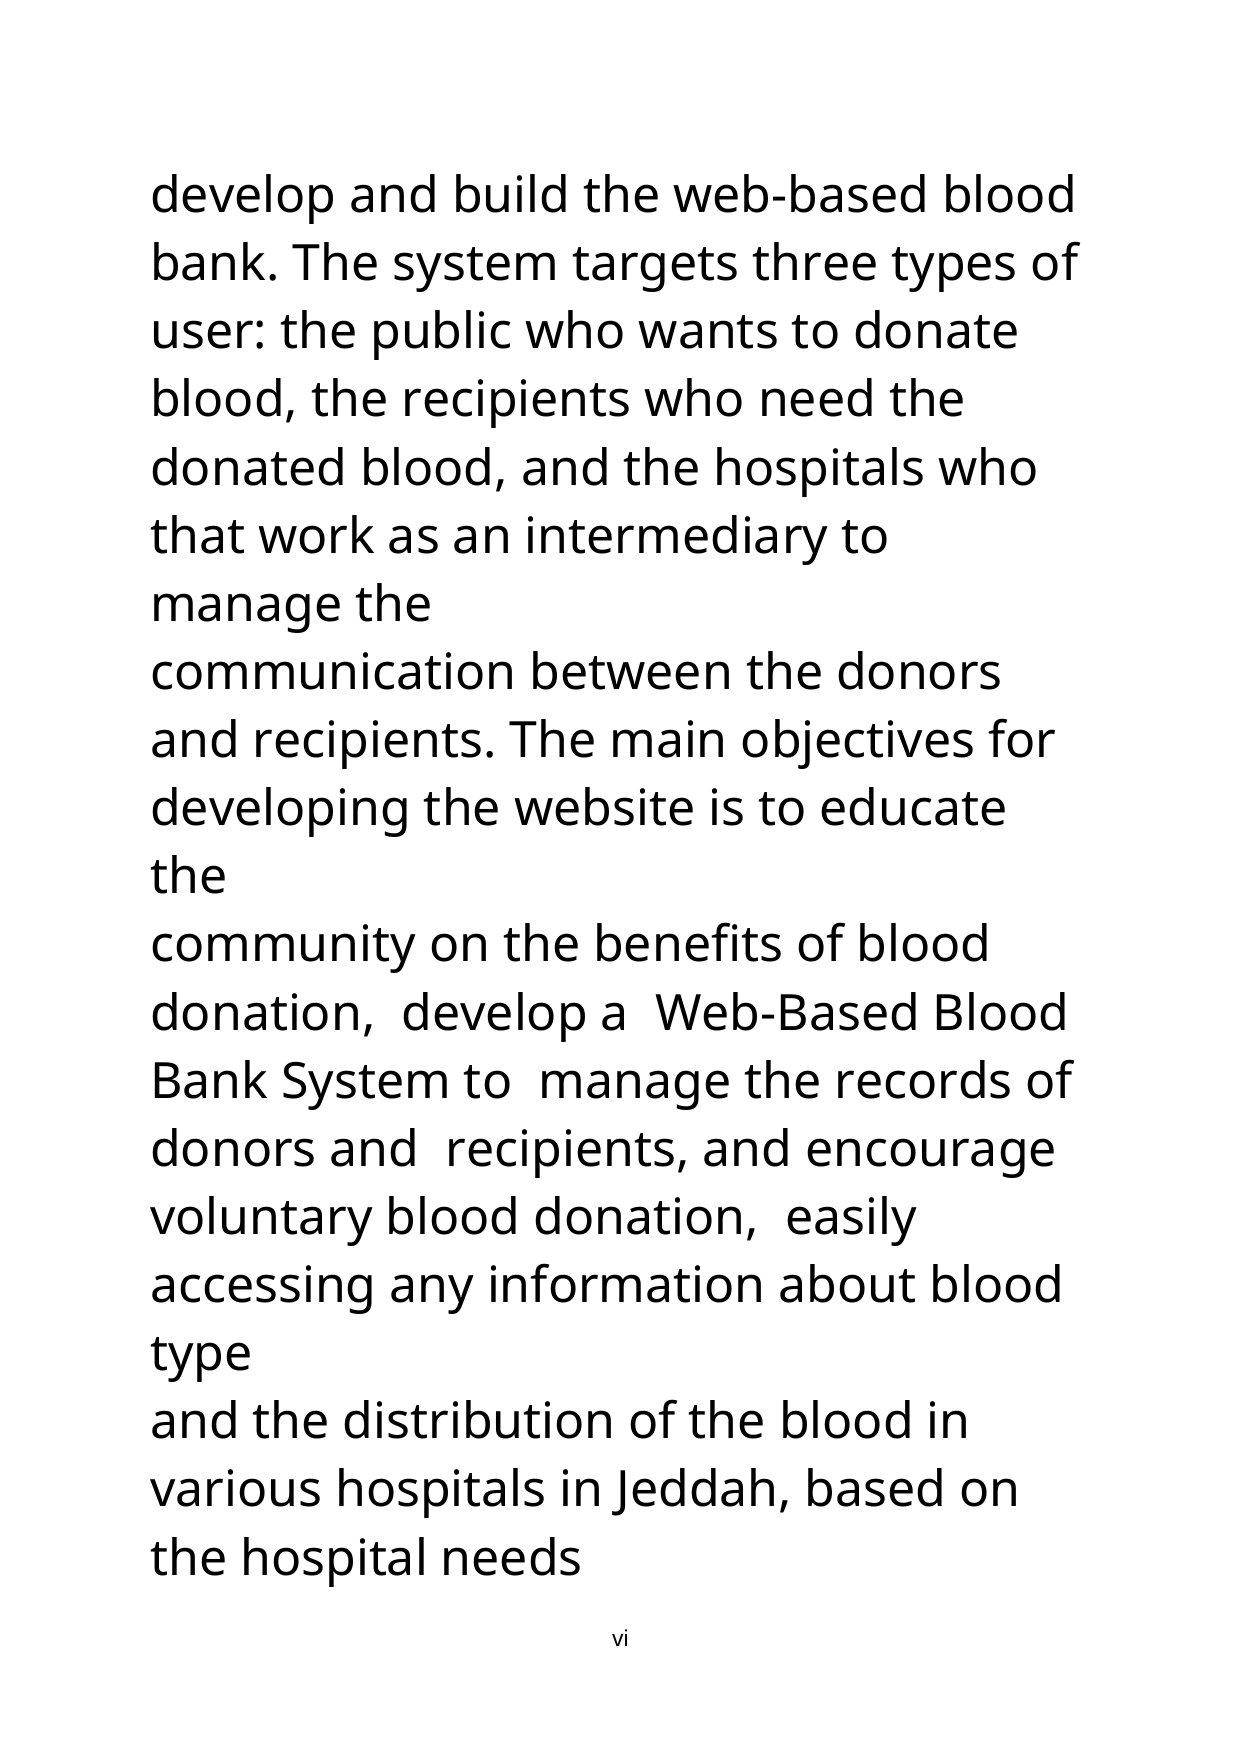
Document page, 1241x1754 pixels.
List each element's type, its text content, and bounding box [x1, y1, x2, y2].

text blood, the recipients who need the donated blood, and the hospitals who that work as an intermediary to manage the [150, 363, 1090, 636]
text develop and build the web-based blood bank. The system targets three types of user: the public who wants to donate [150, 159, 1090, 363]
text community on the benefits of blood donation, develop a Web-Based Blood Bank System to manage the records of [150, 908, 1090, 1113]
text and the distribution of the blood in various hospitals in Jeddah, based on the hospital needs [150, 1385, 1090, 1590]
text donors and recipients, and encourage voluntary blood donation, easily accessing any information about blood type [150, 1113, 1090, 1385]
text communication between the donors and recipients. The main objectives for developing the website is to educate the [150, 636, 1090, 908]
